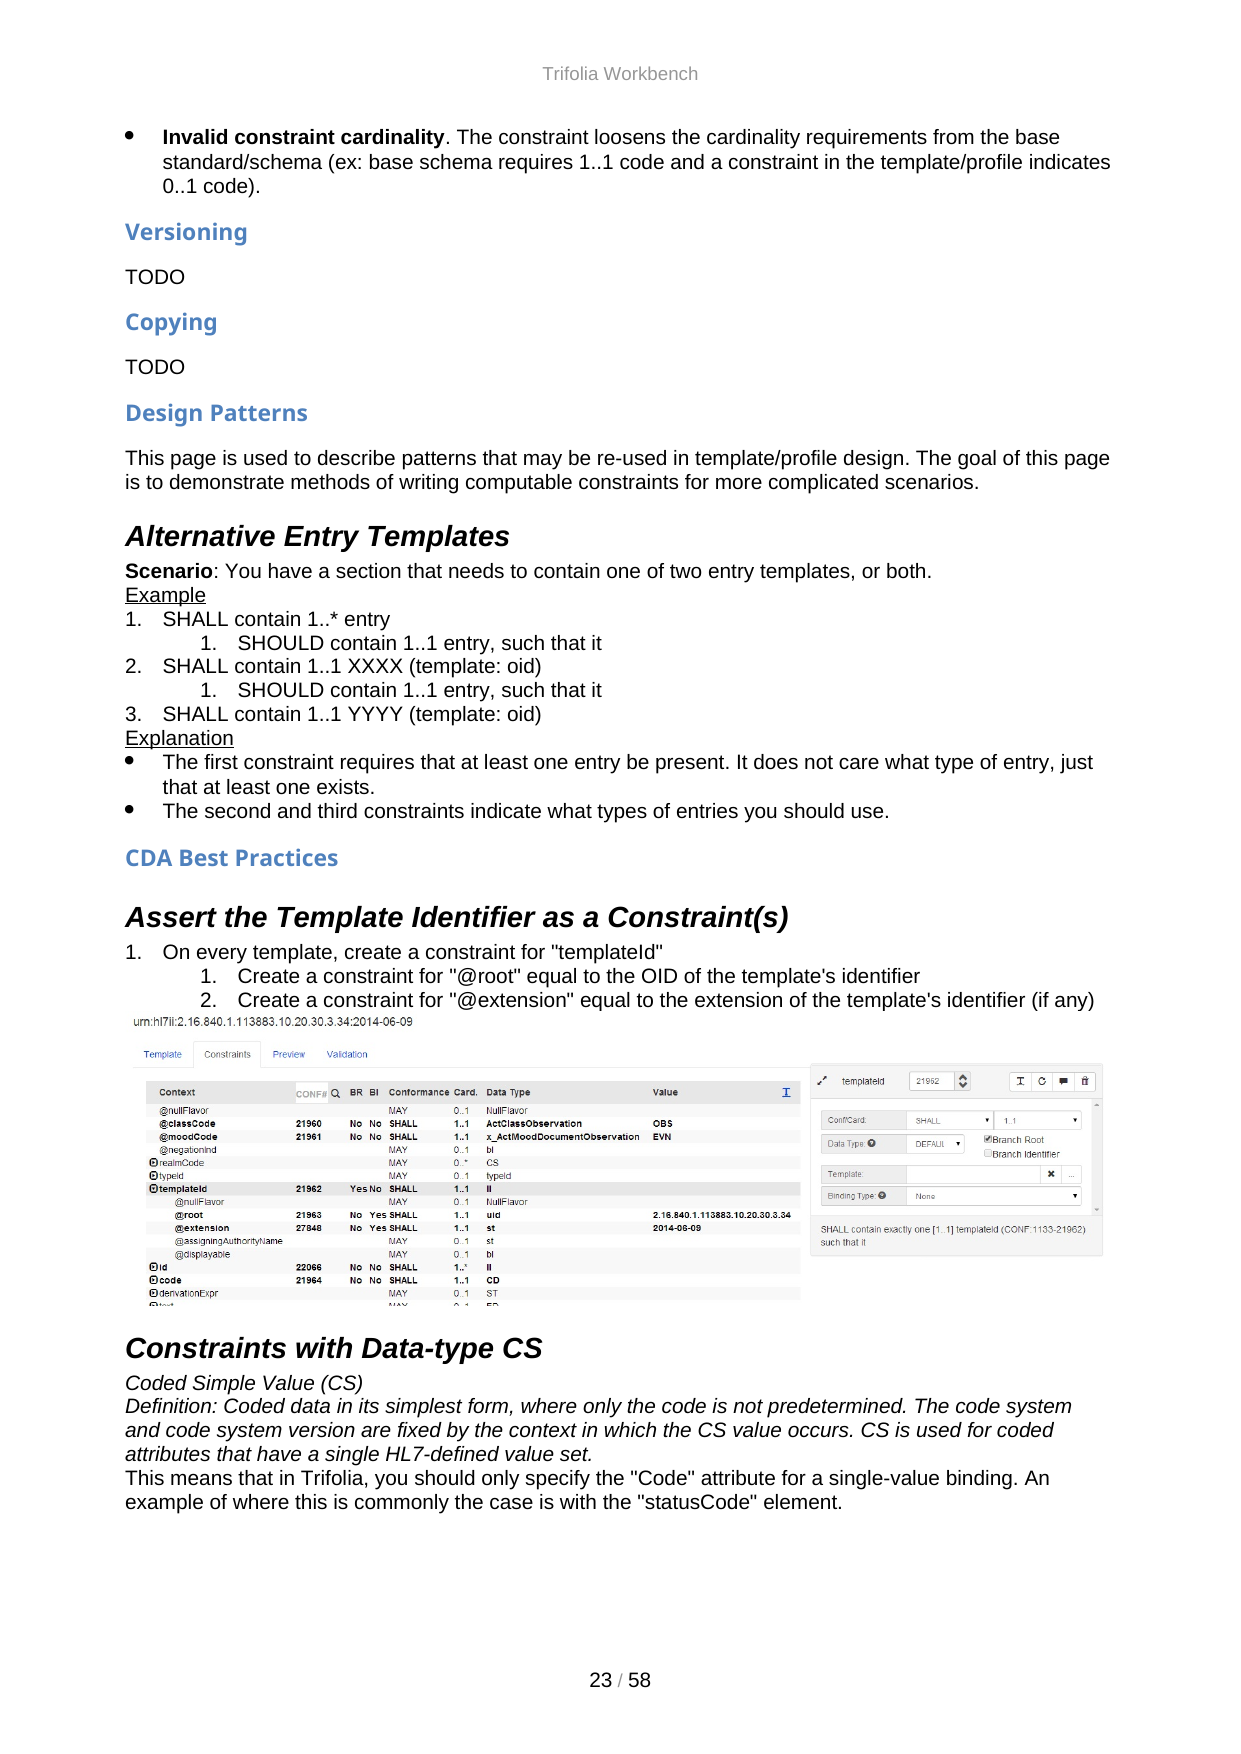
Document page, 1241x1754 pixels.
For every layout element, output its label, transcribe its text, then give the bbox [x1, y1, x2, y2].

list The second and third constraints indicate what types of entries you should use. [125, 799, 1115, 824]
list SHOULD contain 1..1 entry, such that it [200, 630, 1115, 654]
text TODO [125, 355, 1115, 379]
list Create a constraint for "@root" equal to the OID of the template's identifier [200, 964, 1115, 988]
list Create a constraint for "@extension" equal to the extension of the template's identifier (if any) [200, 988, 1115, 1012]
text This page is used to describe patterns that may be re-used in template/profile design. The goal of this page is to demonstrate methods of writing computable constraints for more complicated scenarios. [125, 446, 1115, 494]
text Scenario: You have a section that needs to contain one of two entry templates, or both. [125, 558, 1115, 582]
list SHALL contain 1..1 XXXX (template: oid) [125, 654, 1115, 678]
list The first constraint requires that at least one entry be present. It does not care what type of entry, just that at least one exists. [125, 750, 1115, 799]
list On every template, create a constraint for "templateId" [125, 940, 1115, 964]
text Design Patterns [123, 395, 1117, 430]
text Coded Simple Value (CS) [125, 1370, 1115, 1394]
list SHOULD contain 1..1 entry, such that it [200, 678, 1115, 702]
text Versioning [123, 213, 1117, 249]
text TODO [125, 264, 1115, 288]
text This means that in Trifolia, you should only specify the "Code" attribute for a single-value binding. An example of where this is commonly the case is with the "statusCode" element. [125, 1466, 1115, 1514]
list Invalid constraint cardinality. The constraint loosens the cardinality requirements from the base standard/schema (ex: base schema requires 1..1 code and a constraint in the template/profile indicates 0..1 code). [125, 125, 1115, 198]
text Explanation [125, 726, 1115, 750]
text CDA Best Practices [123, 840, 1117, 875]
subtitle Assert the Template Identifier as a Constraint(s) [125, 900, 1115, 934]
text Example [125, 582, 1115, 606]
list SHALL contain 1..1 YYYY (template: oid) [125, 702, 1115, 726]
subtitle Alternative Entry Templates [125, 519, 1115, 552]
picture [125, 1011, 1108, 1306]
list SHALL contain 1..* entry [125, 606, 1115, 630]
text Copying [123, 304, 1117, 339]
subtitle Constraints with Data-type CS [125, 1331, 1115, 1364]
